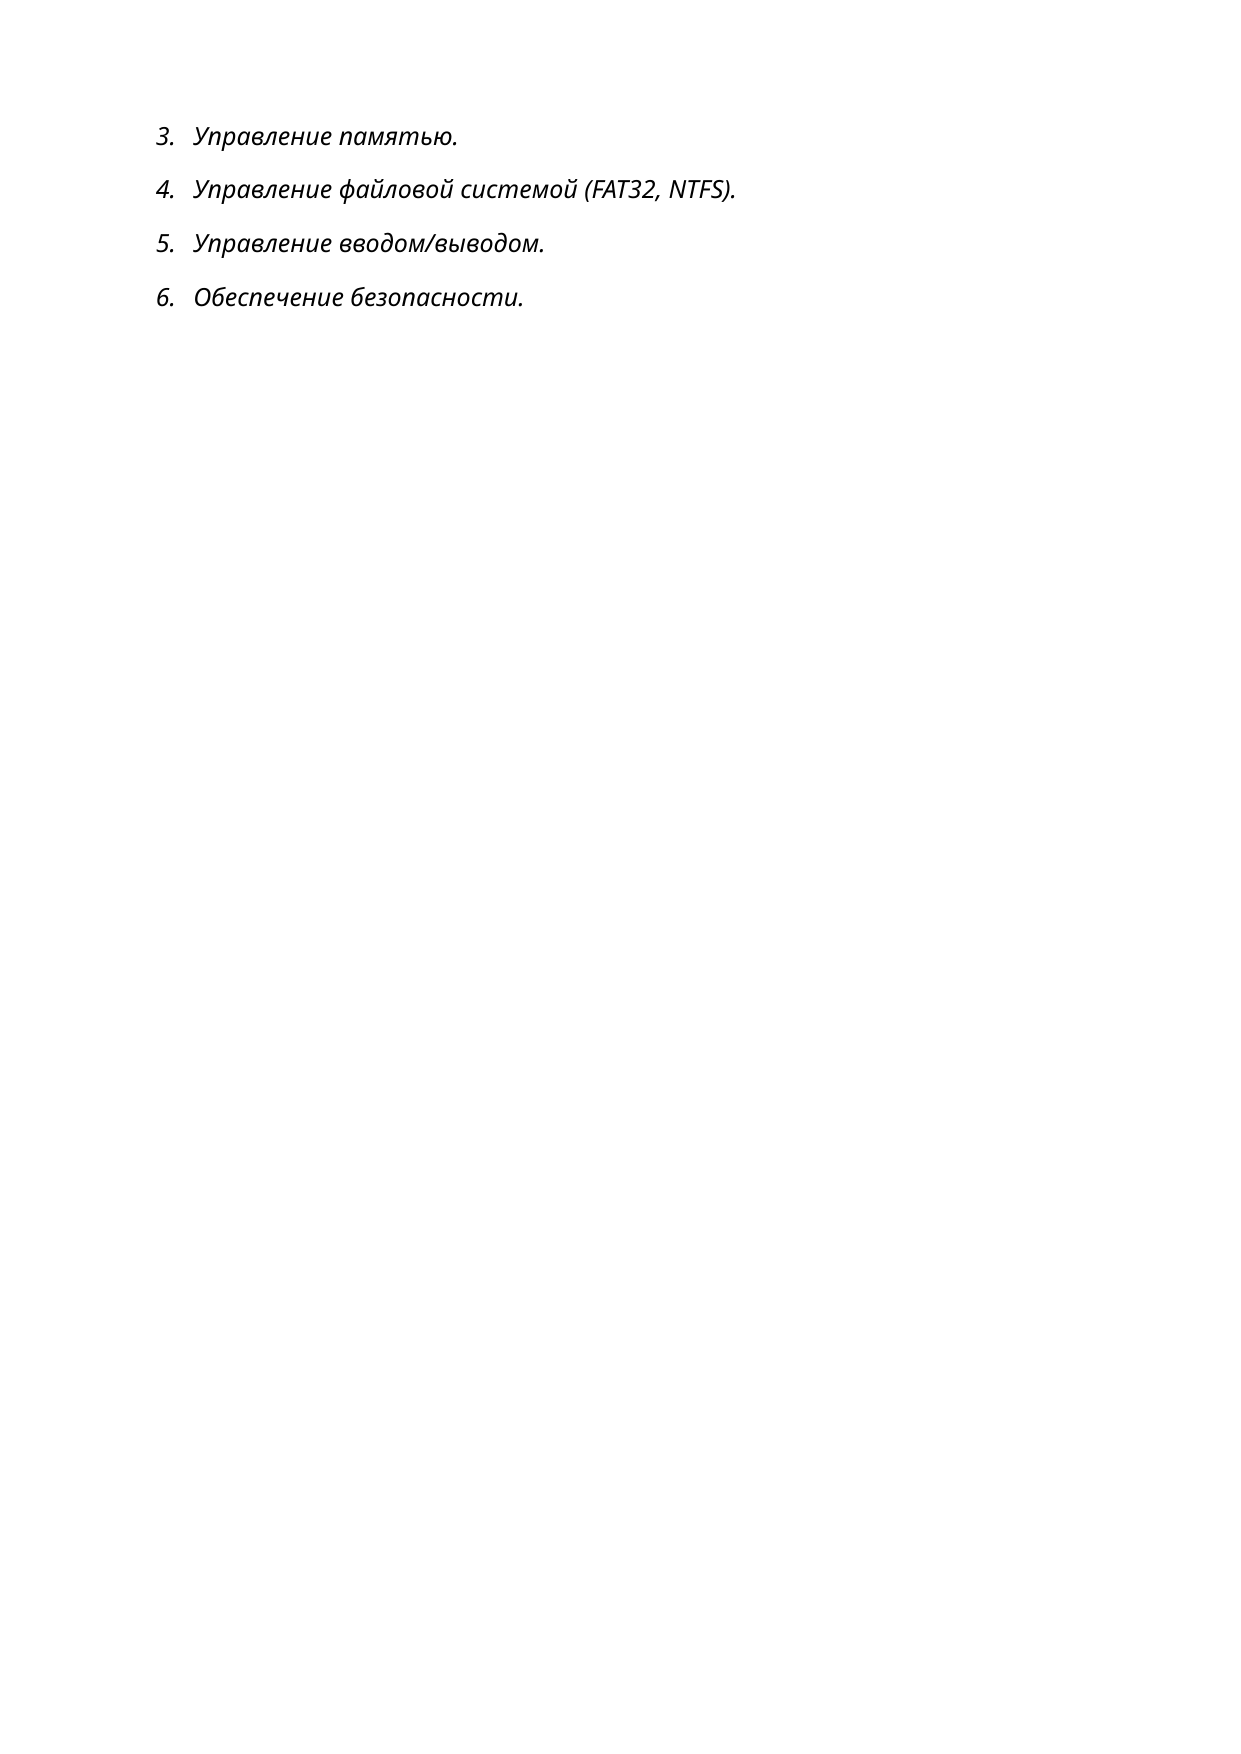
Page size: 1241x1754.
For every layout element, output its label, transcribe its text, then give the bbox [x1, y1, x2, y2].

list Управление вводом/выводом. [156, 226, 1122, 260]
list Управление файловой системой (FAT32, NTFS). [156, 172, 1122, 206]
list Обеспечение безопасности. [156, 279, 1122, 313]
list Управление памятью. [156, 118, 1122, 152]
